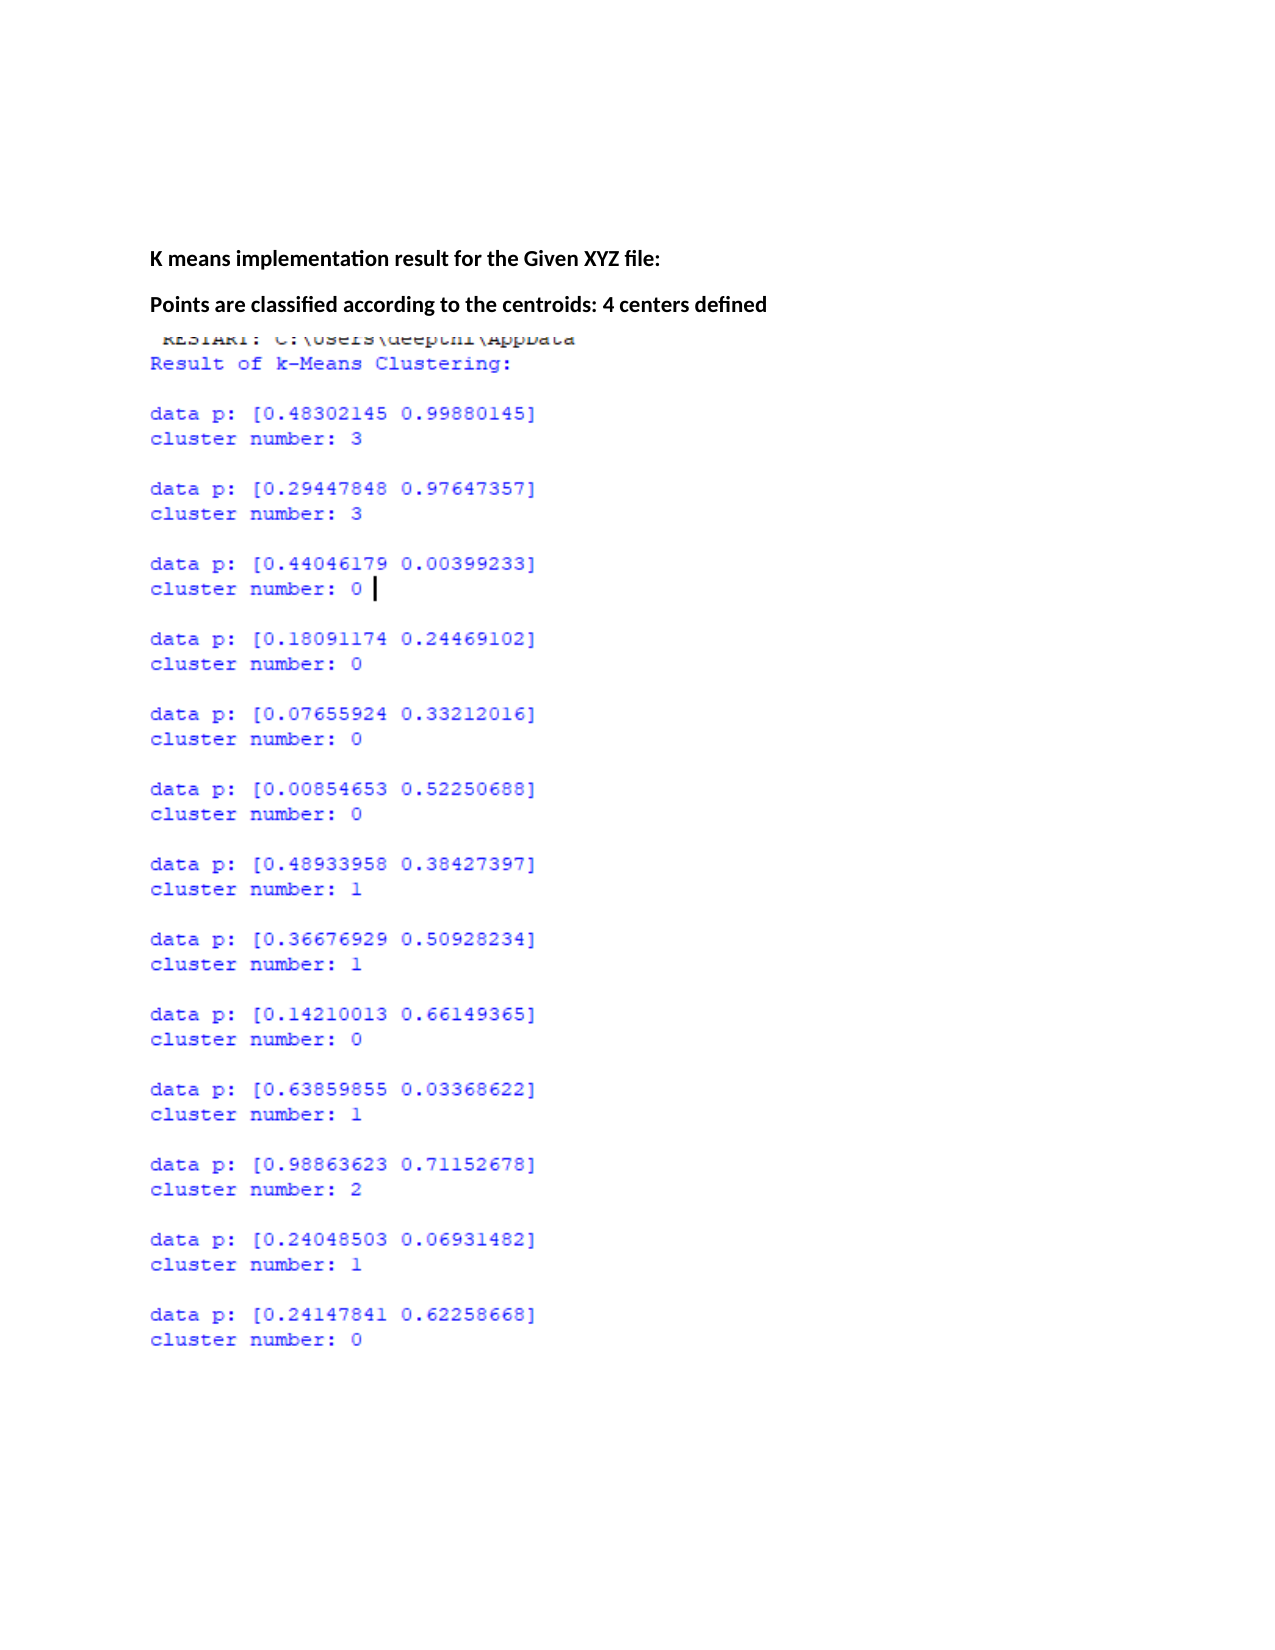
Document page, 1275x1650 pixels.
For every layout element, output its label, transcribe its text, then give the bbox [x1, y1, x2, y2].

text K means implementation result for the Given XYZ file: [150, 244, 1125, 272]
picture [150, 337, 579, 1360]
text Points are classified according to the centroids: 4 centers defined [150, 291, 1125, 319]
